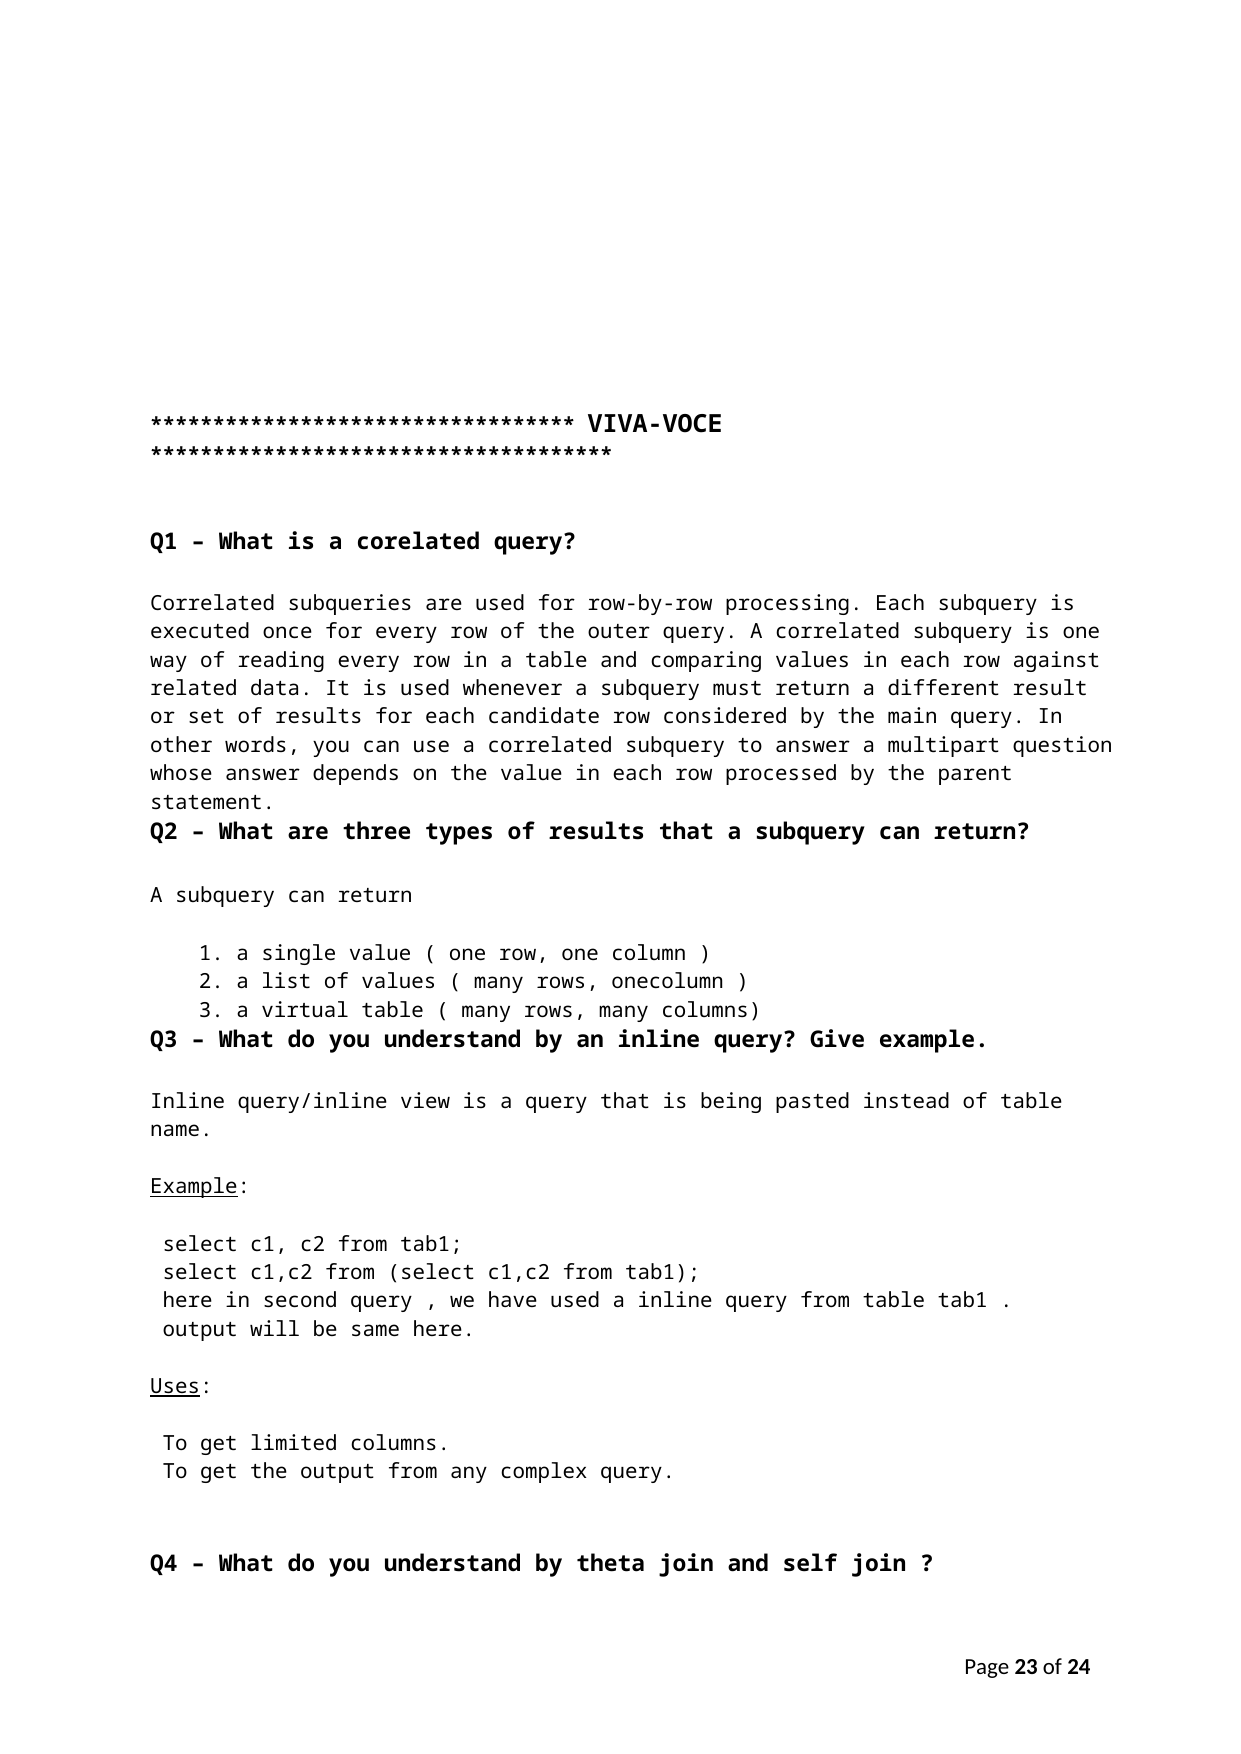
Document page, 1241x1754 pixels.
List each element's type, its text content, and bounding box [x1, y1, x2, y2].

list a list of values ( many rows, onecolumn ) [199, 966, 1122, 995]
text To get the output from any complex query. [150, 1456, 1122, 1485]
text Q2 – What are three types of results that a subquery can return? [150, 815, 1122, 847]
list a single value ( one row, one column ) [199, 938, 1122, 966]
list a virtual table ( many rows, many columns) [199, 995, 1122, 1023]
text here in second query , we have used a inline query from table tab1 . [150, 1286, 1122, 1314]
text Q4 – What do you understand by theta join and self join ? [150, 1547, 1122, 1579]
text Uses: [150, 1371, 1122, 1399]
text To get limited columns. [150, 1428, 1122, 1456]
text select c1,c2 from (select c1,c2 from tab1); [150, 1257, 1122, 1286]
text output will be same here. [150, 1314, 1122, 1342]
text select c1, c2 from tab1; [150, 1229, 1122, 1257]
text Example: [150, 1171, 1122, 1200]
text A subquery can return [150, 880, 1122, 909]
text Q1 – What is a corelated query? [150, 525, 1122, 557]
text Inline query/inline view is a query that is being pasted instead of table name. [150, 1086, 1122, 1143]
text Correlated subqueries are used for row-by-row processing. Each subquery is executed once for every row of the outer query. A correlated subquery is one way of reading every row in a table and comparing values in each row against related data. It is used whenever a subquery must return a different result or set of results for each candidate row considered by the main query. In other words, you can use a correlated subquery to answer a multipart question whose answer depends on the value in each row processed by the parent statement. [150, 588, 1122, 815]
text Q3 – What do you understand by an inline query? Give example. [150, 1023, 1122, 1054]
text ********************************** VIVA-VOCE ************************************* [150, 406, 1122, 468]
